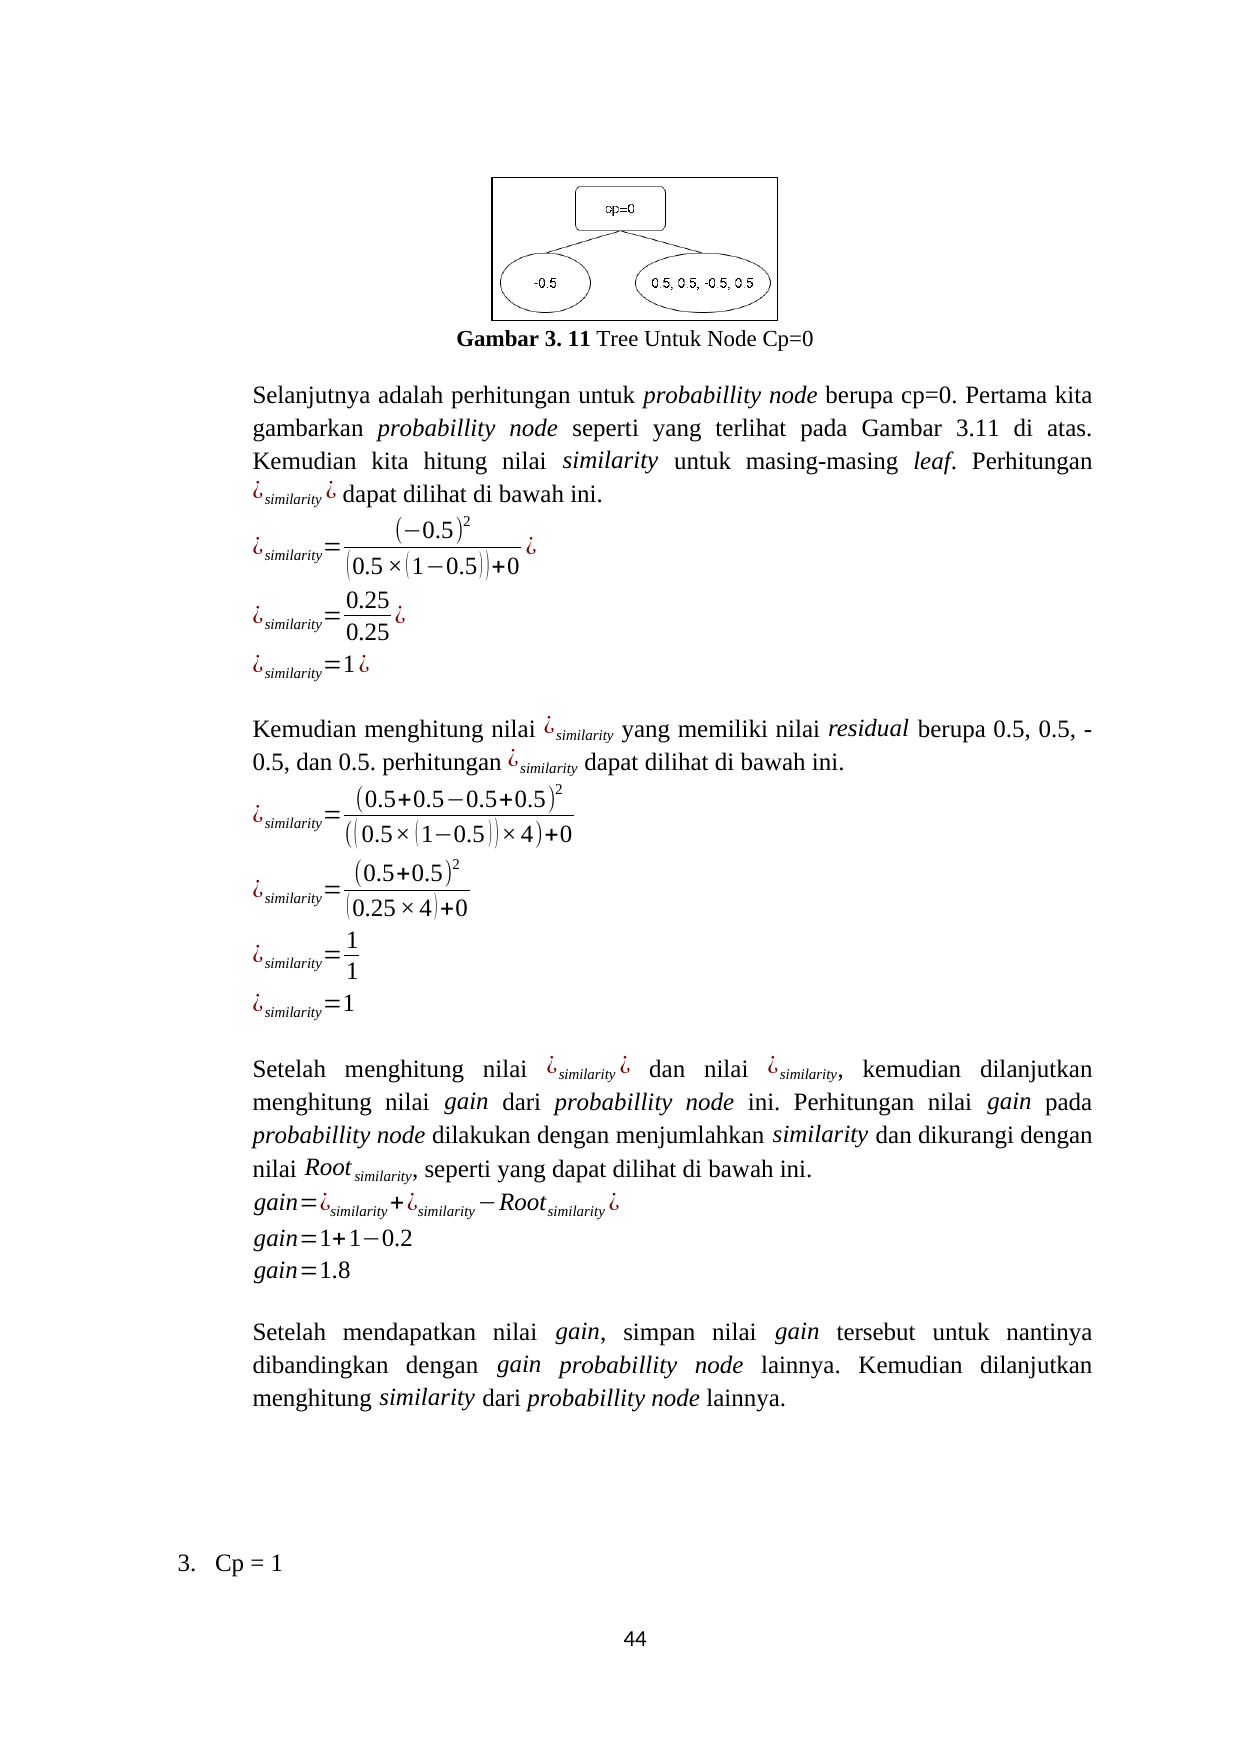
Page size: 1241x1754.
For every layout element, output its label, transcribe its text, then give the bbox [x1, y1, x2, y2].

text Gambar 3. 11 Tree Untuk Node Cp=0 [177, 325, 1092, 351]
list Setelah menghitung nilai dan nilai , kemudian dilanjutkan menghitung nilai dari probabillity node ini. Perhitungan nilai pada probabillity node dilakukan dengan menjumlahkan dan dikurangi dengan nilai , seperti yang dapat dilihat di bawah ini. [252, 1054, 1092, 1184]
list Cp = 1 [177, 1548, 1092, 1577]
list Setelah mendapatkan nilai , simpan nilai tersebut untuk nantinya dibandingkan dengan probabillity node lainnya. Kemudian dilanjutkan menghitung dari probabillity node lainnya. [252, 1317, 1092, 1412]
picture [493, 178, 777, 320]
list Kemudian menghitung nilai yang memiliki nilai berupa 0.5, 0.5, -0.5, dan 0.5. perhitungan dapat dilihat di bawah ini. [252, 714, 1092, 776]
list Selanjutnya adalah perhitungan untuk probabillity node berupa cp=0. Pertama kita gambarkan probabillity node seperti yang terlihat pada Gambar 3.11 di atas. Kemudian kita hitung nilai untuk masing-masing leaf. Perhitungan dapat dilihat di bawah ini. [252, 380, 1092, 508]
